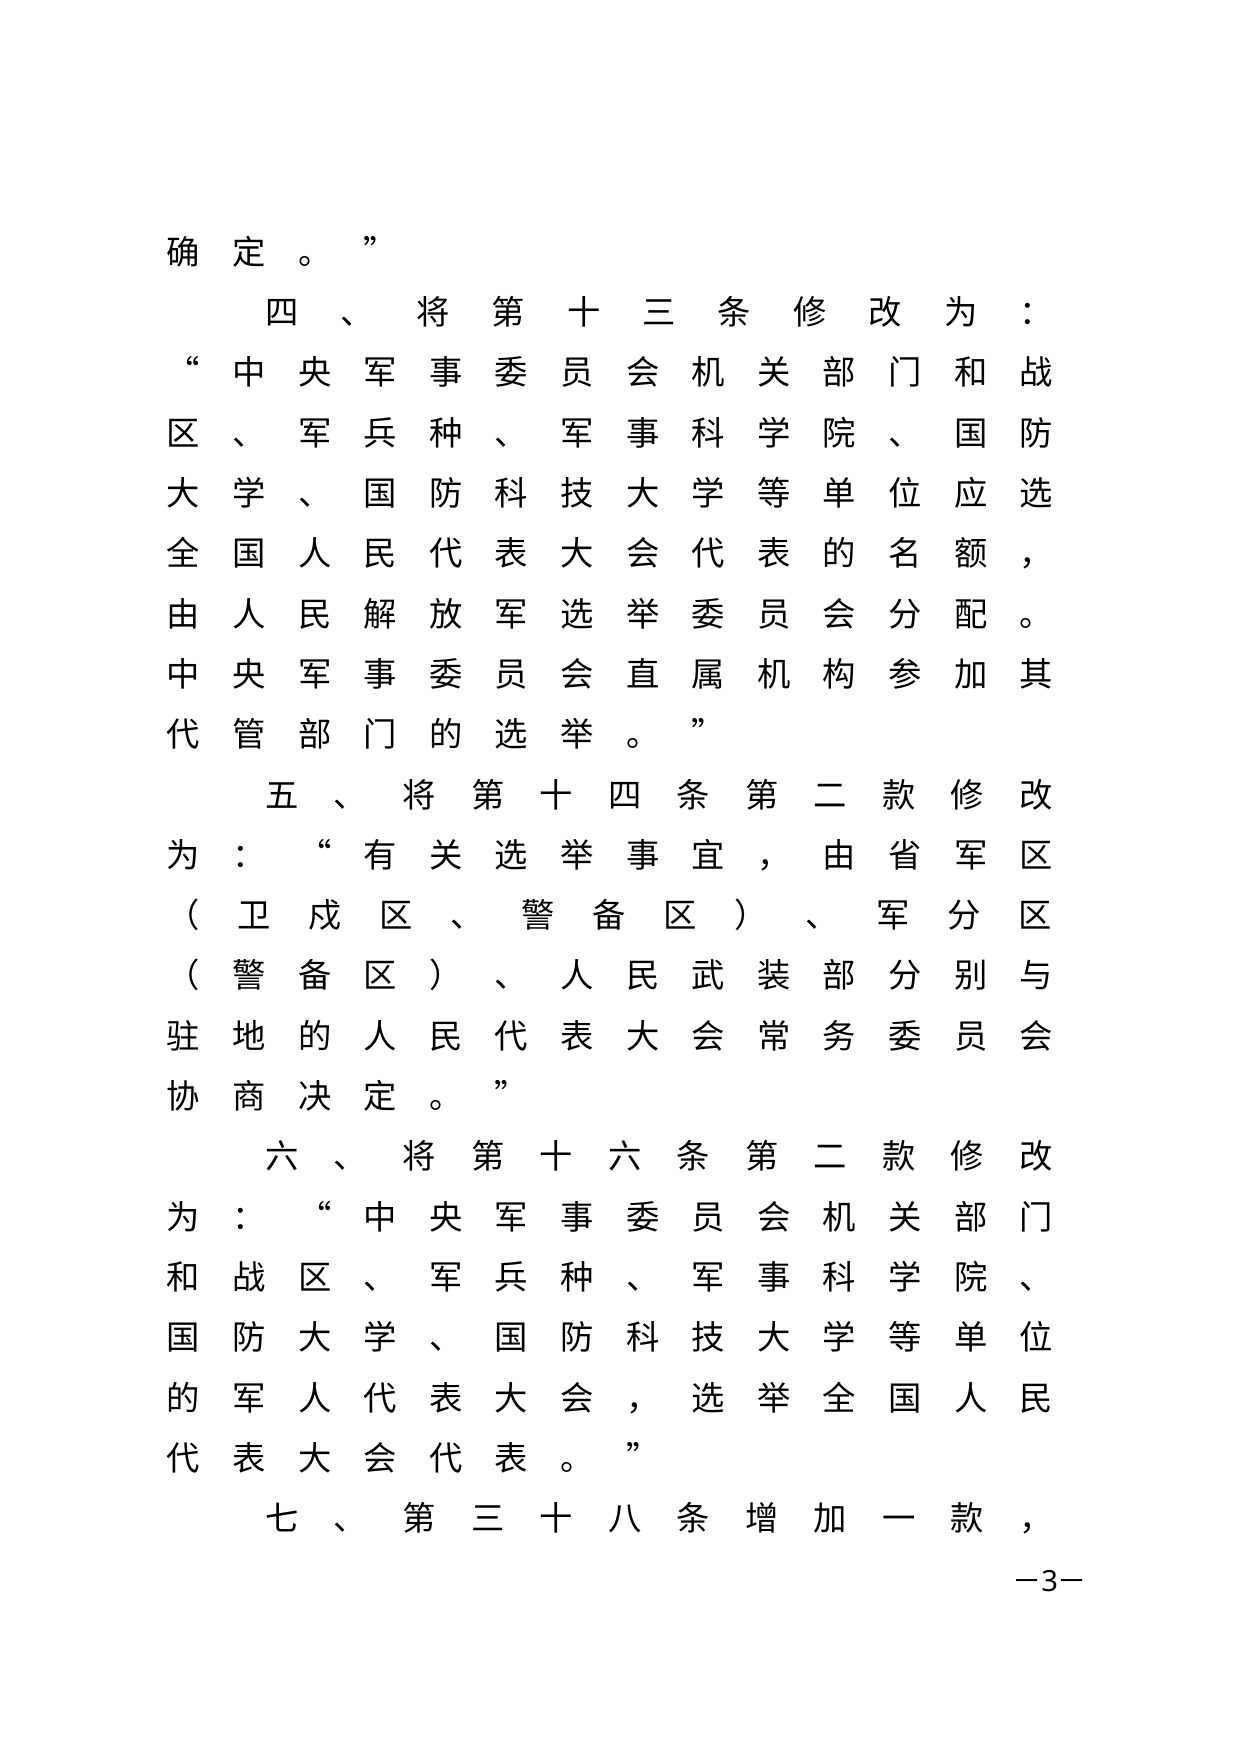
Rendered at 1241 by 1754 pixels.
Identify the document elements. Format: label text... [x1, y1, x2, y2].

list 七、第三十八条增加一款，作为第四款：“因执行任务等原因无法召开军人代表大会的，可以由本级选举委员会进行补选。” [167, 1486, 1085, 1546]
list 四、将第十三条修改为：“中央军事委员会机关部门和战区、军兵种、军事科学院、国防大学、国防科技大学等单位应选全国人民代表大会代表的名额，由人民解放军选举委员会分配。中央军事委员会直属机构参加其代管部门的选举。” [167, 280, 1085, 762]
list 五、将第十四条第二款修改为：“有关选举事宜，由省军区（卫戍区、警备区）、军分区（警备区）、人民武装部分别与驻地的人民代表大会常务委员会协商决定。” [167, 762, 1085, 1124]
list 三、将第十一条第二款修改为：“办公室设在政治工作部门，工作人员由本级选举委员会确定。” [167, 219, 1085, 280]
list 六、将第十六条第二款修改为：“中央军事委员会机关部门和战区、军兵种、军事科学院、国防大学、国防科技大学等单位的军人代表大会，选举全国人民代表大会代表。” [167, 1124, 1085, 1486]
